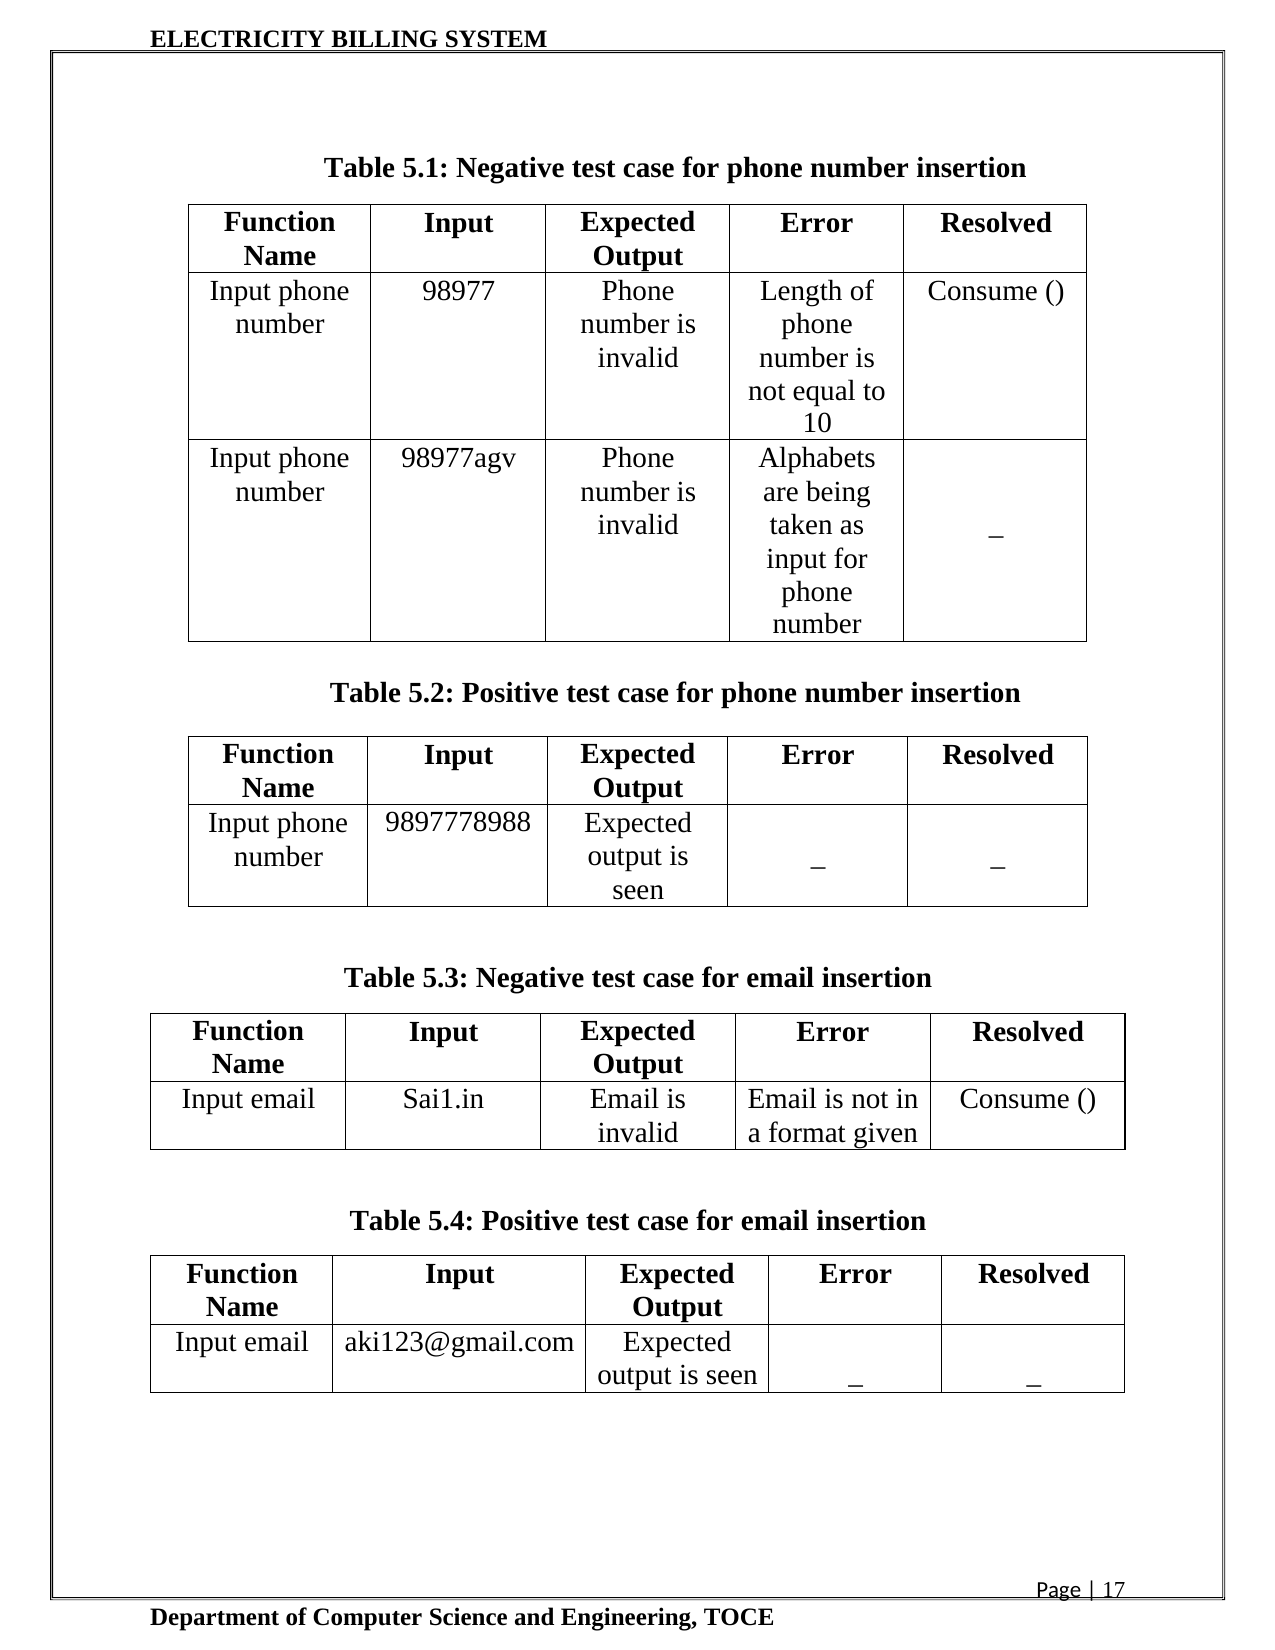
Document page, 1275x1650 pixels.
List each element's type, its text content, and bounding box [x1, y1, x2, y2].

table_header Function Name [189, 737, 367, 804]
table_cell Consume () [931, 1082, 1124, 1149]
table_header Expected Output [546, 205, 729, 272]
table_cell _ [769, 1325, 941, 1392]
table_cell Input phone number [189, 805, 367, 906]
table_cell Alphabets are being taken as input for phone number [730, 440, 903, 641]
table_cell 98977 [371, 273, 545, 439]
table_header Function Name [151, 1256, 332, 1323]
table_header Error [736, 1014, 930, 1081]
text Table 5.4: Positive test case for email insertion [241, 1203, 1034, 1236]
table_cell _ [904, 440, 1086, 641]
table_cell Email is not in a format given [736, 1082, 930, 1149]
table_header Resolved [931, 1014, 1124, 1081]
table_cell 9897778988 [368, 805, 547, 906]
table_cell Expected output is seen [548, 805, 727, 906]
table_cell _ [942, 1325, 1124, 1392]
table_header Expected Output [586, 1256, 768, 1323]
table_cell _ [908, 805, 1087, 906]
table_cell Input phone number [189, 273, 370, 439]
table_header Resolved [904, 205, 1086, 272]
subtitle Table 5.3: Negative test case for email insertion [241, 960, 1034, 993]
table_cell 98977agv [371, 440, 545, 641]
table_header Input [368, 737, 547, 804]
table_header Expected Output [541, 1014, 735, 1081]
table_cell Input phone number [189, 440, 370, 641]
table_header Error [769, 1256, 941, 1323]
table_header Resolved [908, 737, 1087, 804]
table_cell Phone number is invalid [546, 273, 729, 439]
table_header Input [346, 1014, 540, 1081]
table_header Expected Output [548, 737, 727, 804]
table_header Resolved [942, 1256, 1124, 1323]
table_header Function Name [151, 1014, 345, 1081]
table_header Input [333, 1256, 585, 1323]
table_cell Email is invalid [541, 1082, 735, 1149]
table_header Error [730, 205, 903, 272]
table_cell Sai1.in [346, 1082, 540, 1149]
table_cell Expected output is seen [586, 1325, 768, 1392]
table_cell Input email [151, 1325, 332, 1392]
subtitle Table 5.1: Negative test case for phone number insertion [324, 150, 1171, 183]
table_cell Length of phone number is not equal to 10 [730, 273, 903, 439]
table_cell Phone number is invalid [546, 440, 729, 641]
text Table 5.2: Positive test case for phone number insertion [329, 675, 1171, 709]
table_cell aki123@gmail.com [333, 1325, 585, 1392]
table_cell _ [728, 805, 907, 906]
table_cell Consume () [904, 273, 1086, 439]
table_header Error [728, 737, 907, 804]
table_header Function Name [189, 205, 370, 272]
table_cell Input email [151, 1082, 345, 1149]
table_header Input [371, 205, 545, 272]
